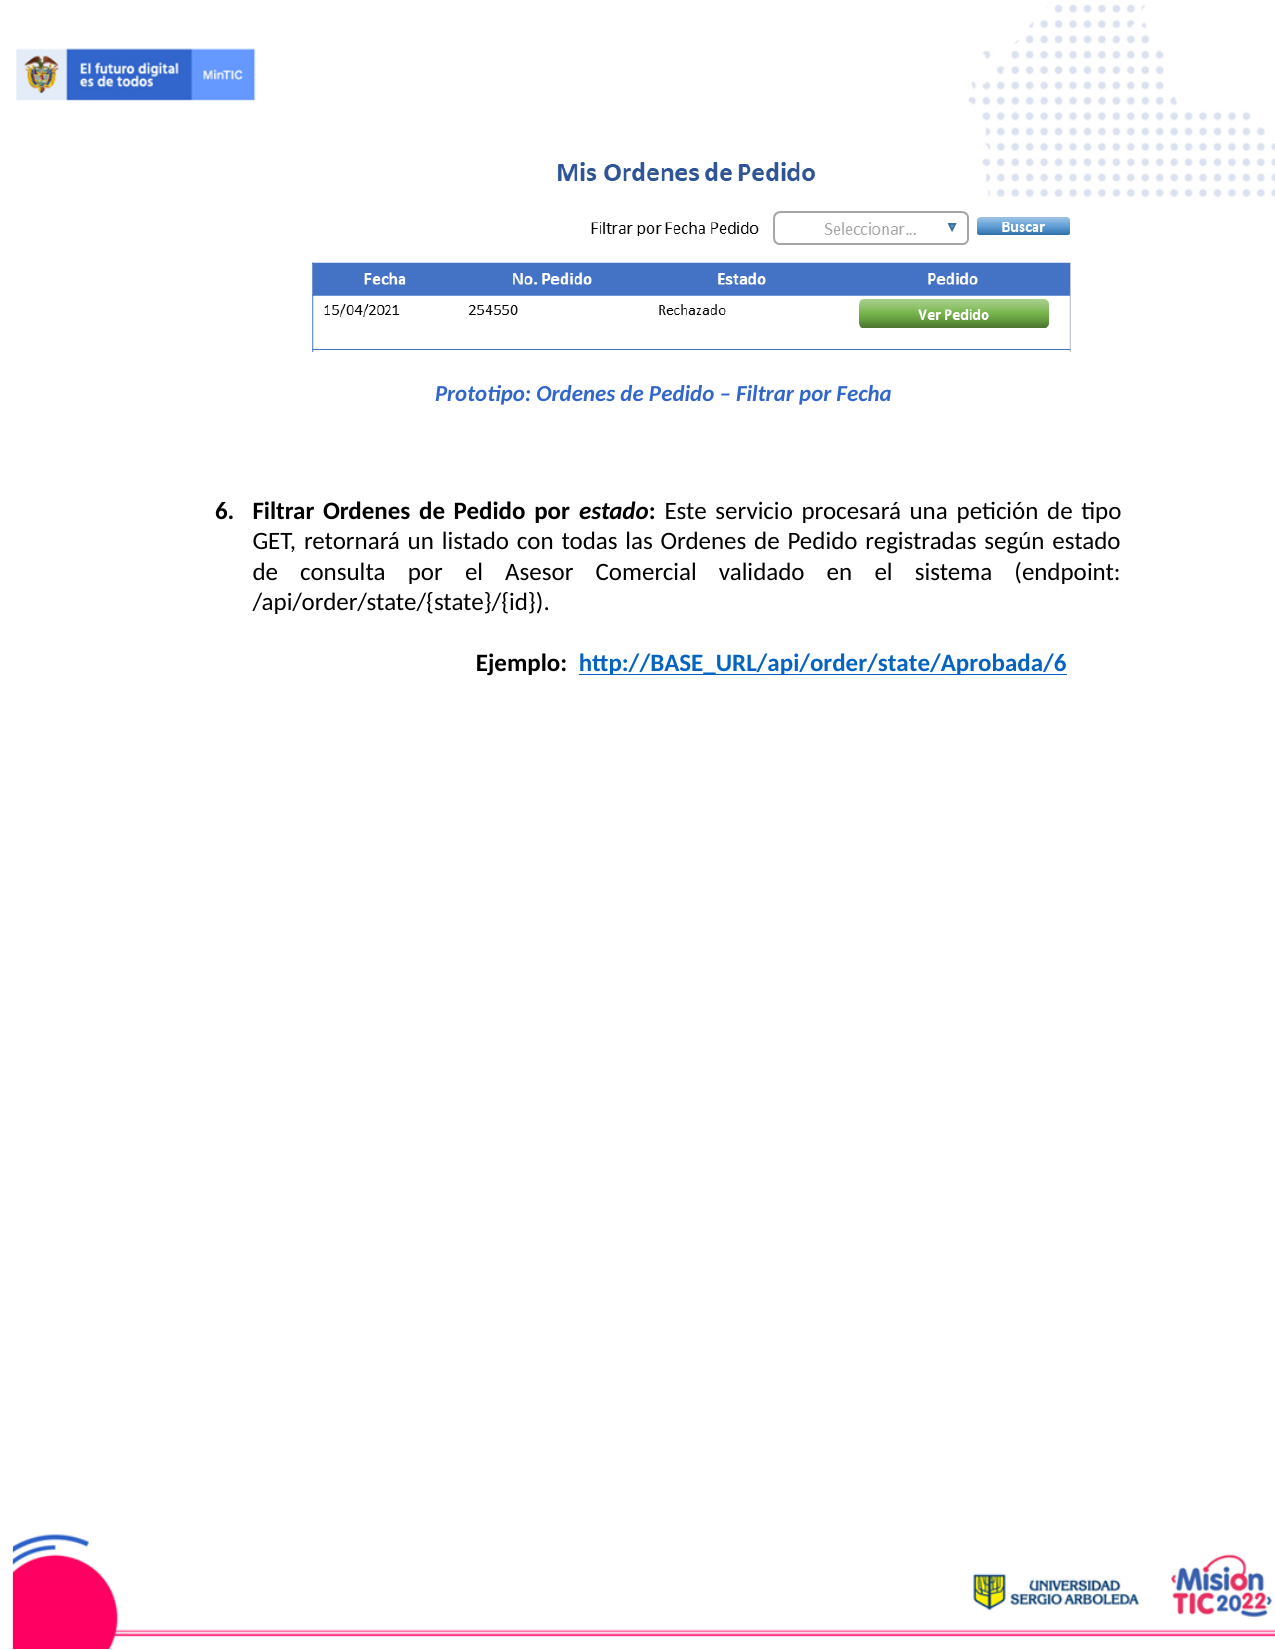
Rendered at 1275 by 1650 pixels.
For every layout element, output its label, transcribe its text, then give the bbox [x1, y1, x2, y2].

picture [15, 0, 1275, 352]
list Ejemplo: http://BASE_URL/api/order/state/Aprobada/6 [402, 647, 1122, 678]
list Filtrar Ordenes de Pedido por estado: Este servicio procesará una petición de tipo GET, retornará un listado con todas las Ordenes de Pedido registradas según estado de consulta por el Asesor Comercial validado en el sistema (endpoint: /api/order/state/{state}/{id}). [215, 495, 1122, 617]
picture [12, 1531, 1275, 1649]
list Prototipo: Ordenes de Pedido – Filtrar por Fecha [207, 379, 1122, 408]
